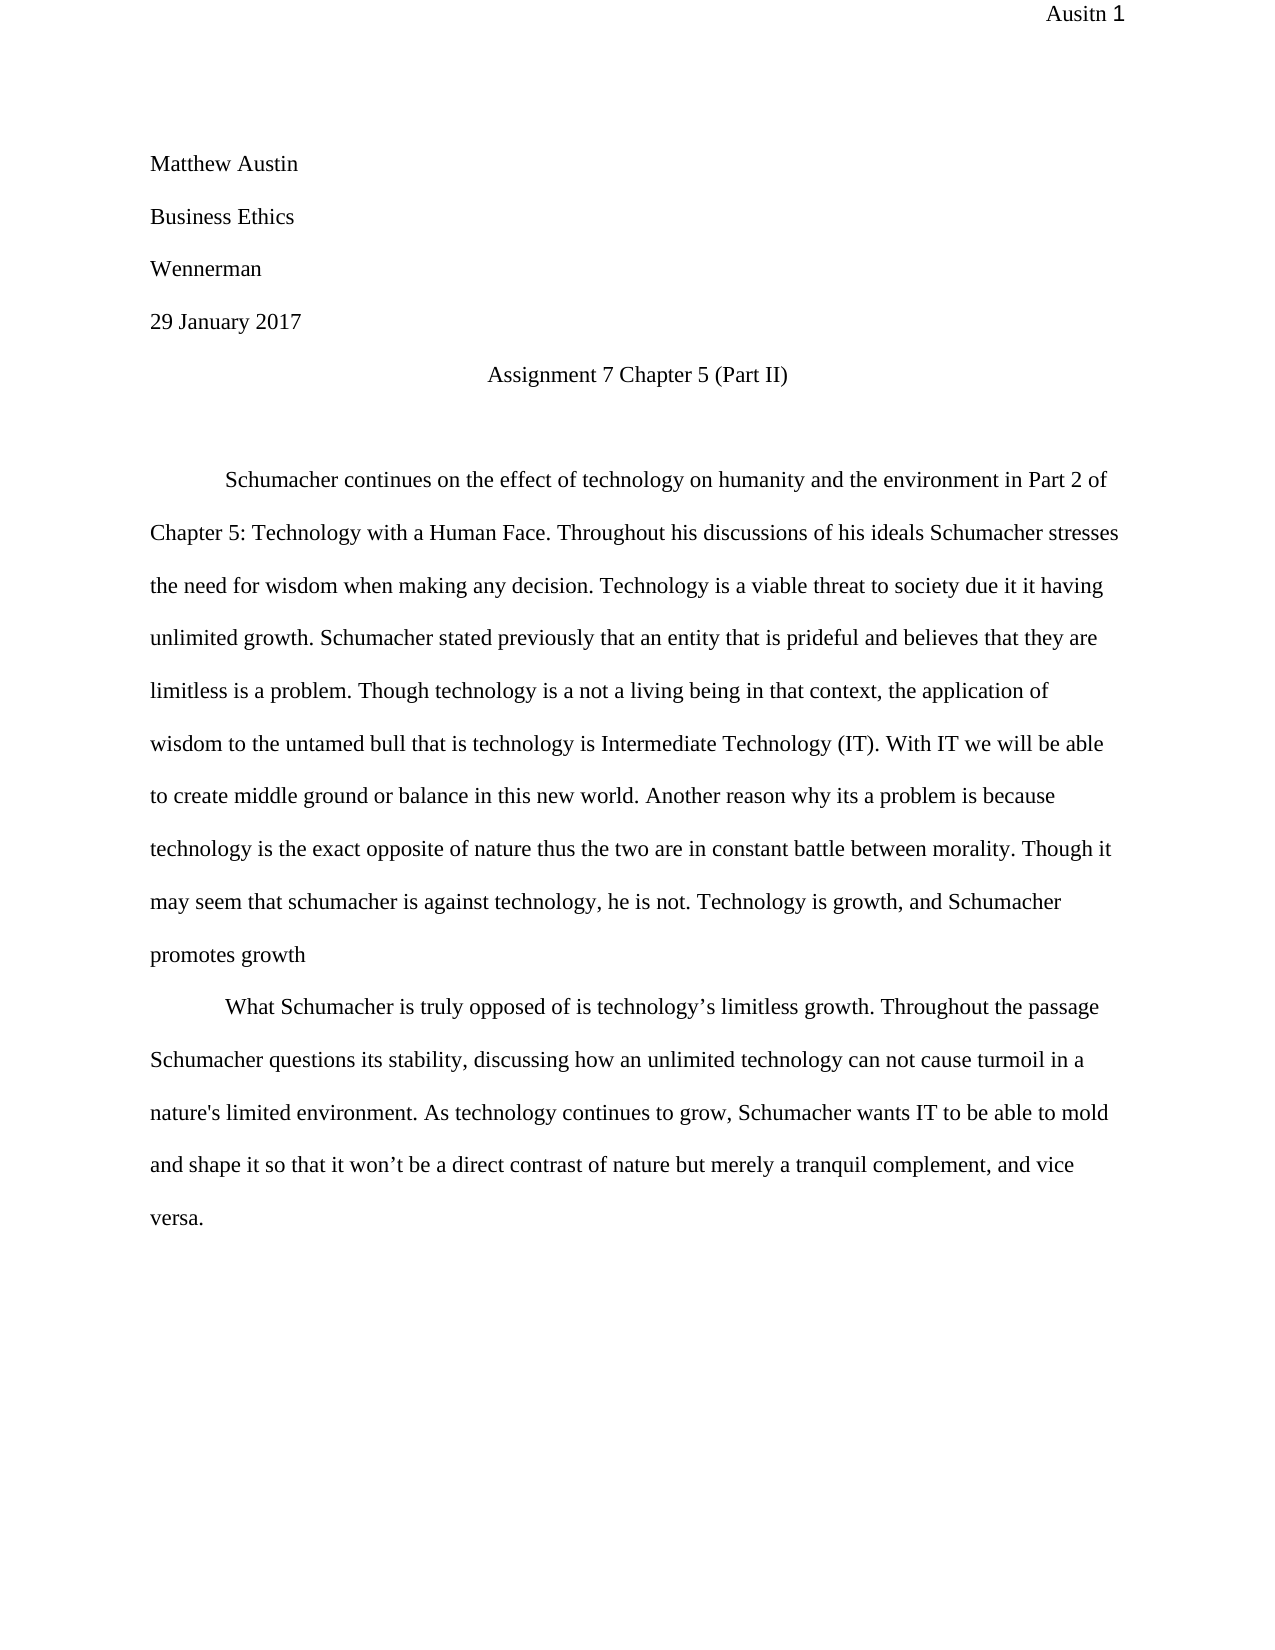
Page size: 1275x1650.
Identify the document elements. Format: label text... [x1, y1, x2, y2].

text Business Ethics [150, 203, 1125, 229]
text 29 January 2017 [150, 308, 1125, 334]
text Matthew Austin [150, 150, 1125, 176]
text What Schumacher is truly opposed of is technology’s limitless growth. Throughout the passage Schumacher questions its stability, discussing how an unlimited technology can not cause turmoil in a nature's limited environment. As technology continues to grow, Schumacher wants IT to be able to mold and shape it so that it won’t be a direct contrast of nature but merely a tranquil complement, and vice versa. [150, 993, 1125, 1231]
text Wennerman [150, 255, 1125, 282]
text Assignment 7 Chapter 5 (Part II) [150, 361, 1125, 387]
text Schumacher continues on the effect of technology on humanity and the environment in Part 2 of Chapter 5: Technology with a Human Face. Throughout his discussions of his ideals Schumacher stresses the need for wisdom when making any decision. Technology is a viable threat to society due it it having unlimited growth. Schumacher stated previously that an entity that is prideful and believes that they are limitless is a problem. Though technology is a not a living being in that context, the application of wisdom to the untamed bull that is technology is Intermediate Technology (IT). With IT we will be able to create middle ground or balance in this new world. Another reason why its a problem is because technology is the exact opposite of nature thus the two are in constant battle between morality. Though it may seem that schumacher is against technology, he is not. Technology is growth, and Schumacher promotes growth [150, 466, 1125, 967]
